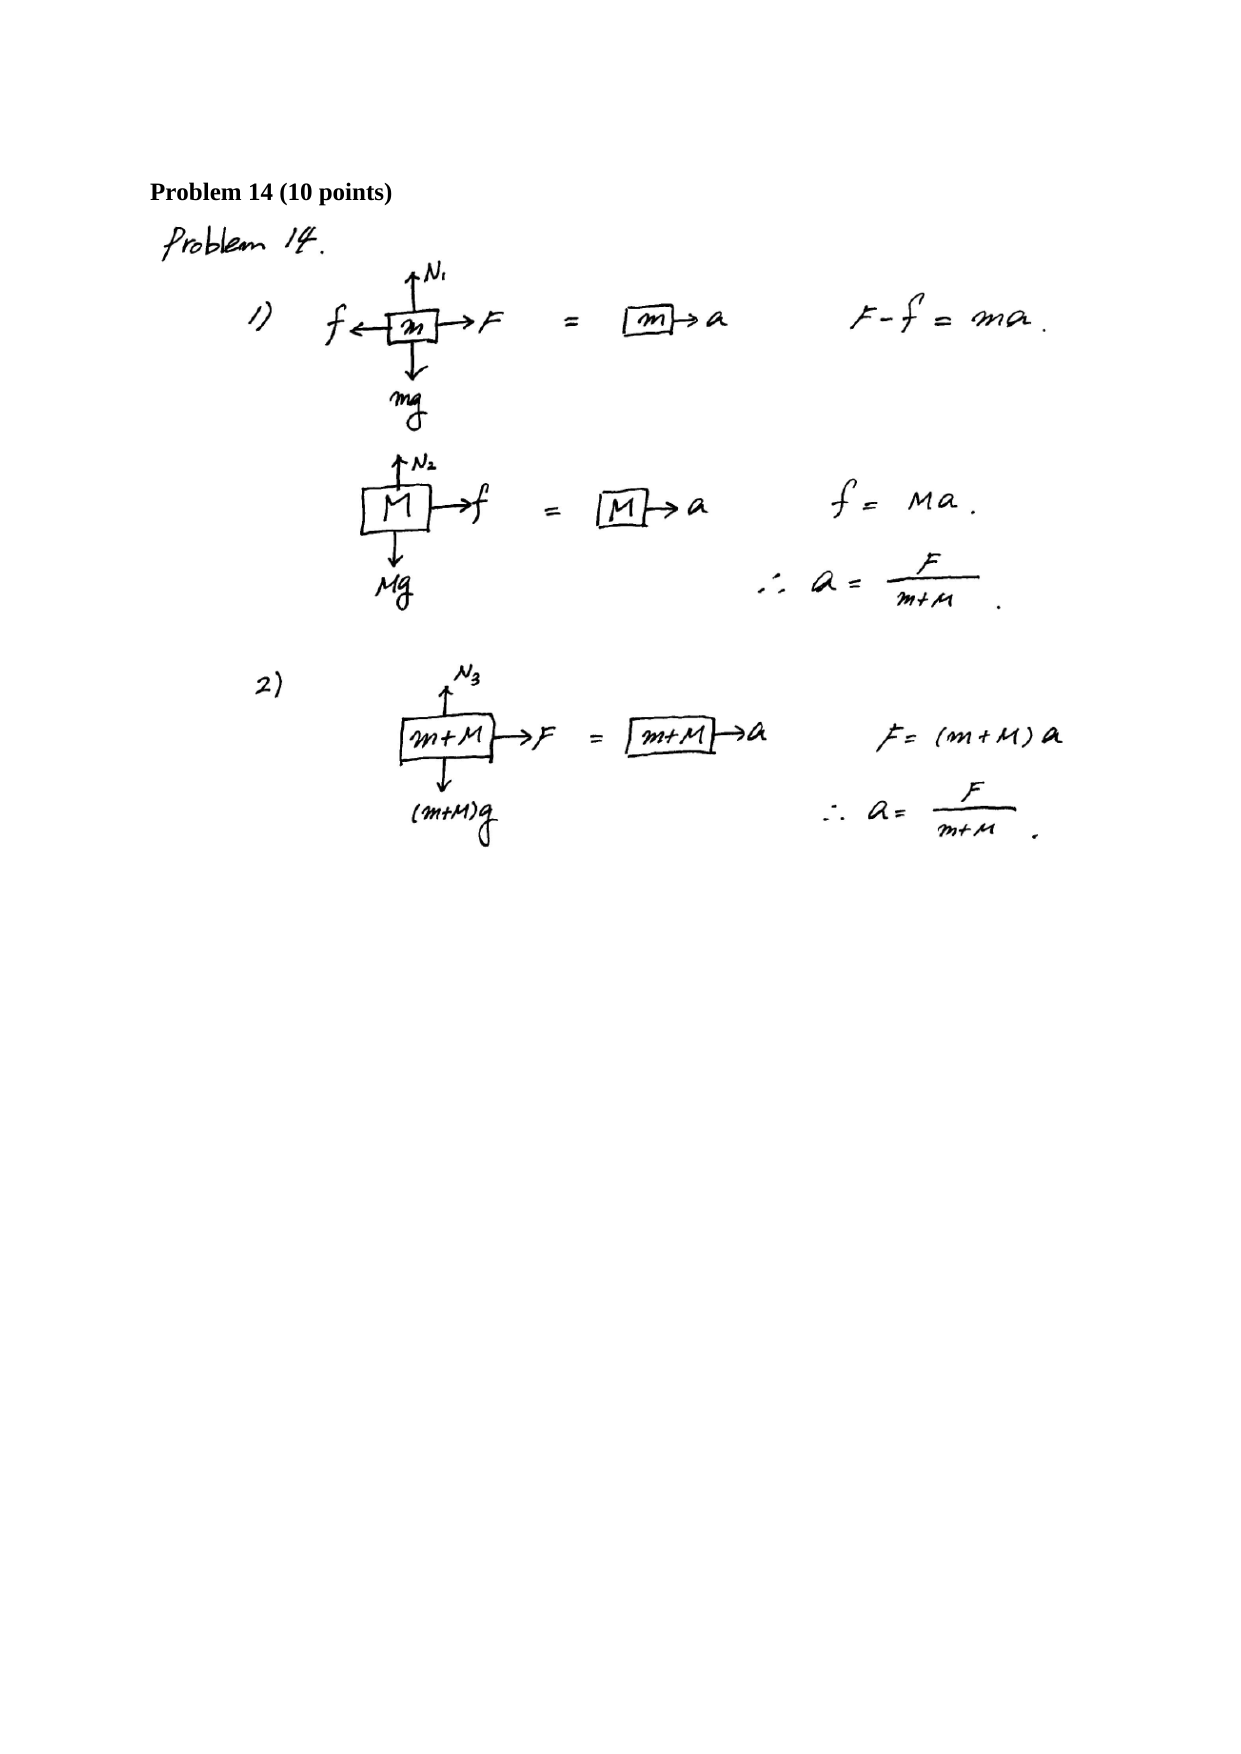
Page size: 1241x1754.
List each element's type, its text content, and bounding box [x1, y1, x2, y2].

text Problem 14 (10 points) [150, 177, 1090, 206]
picture [150, 206, 1091, 852]
